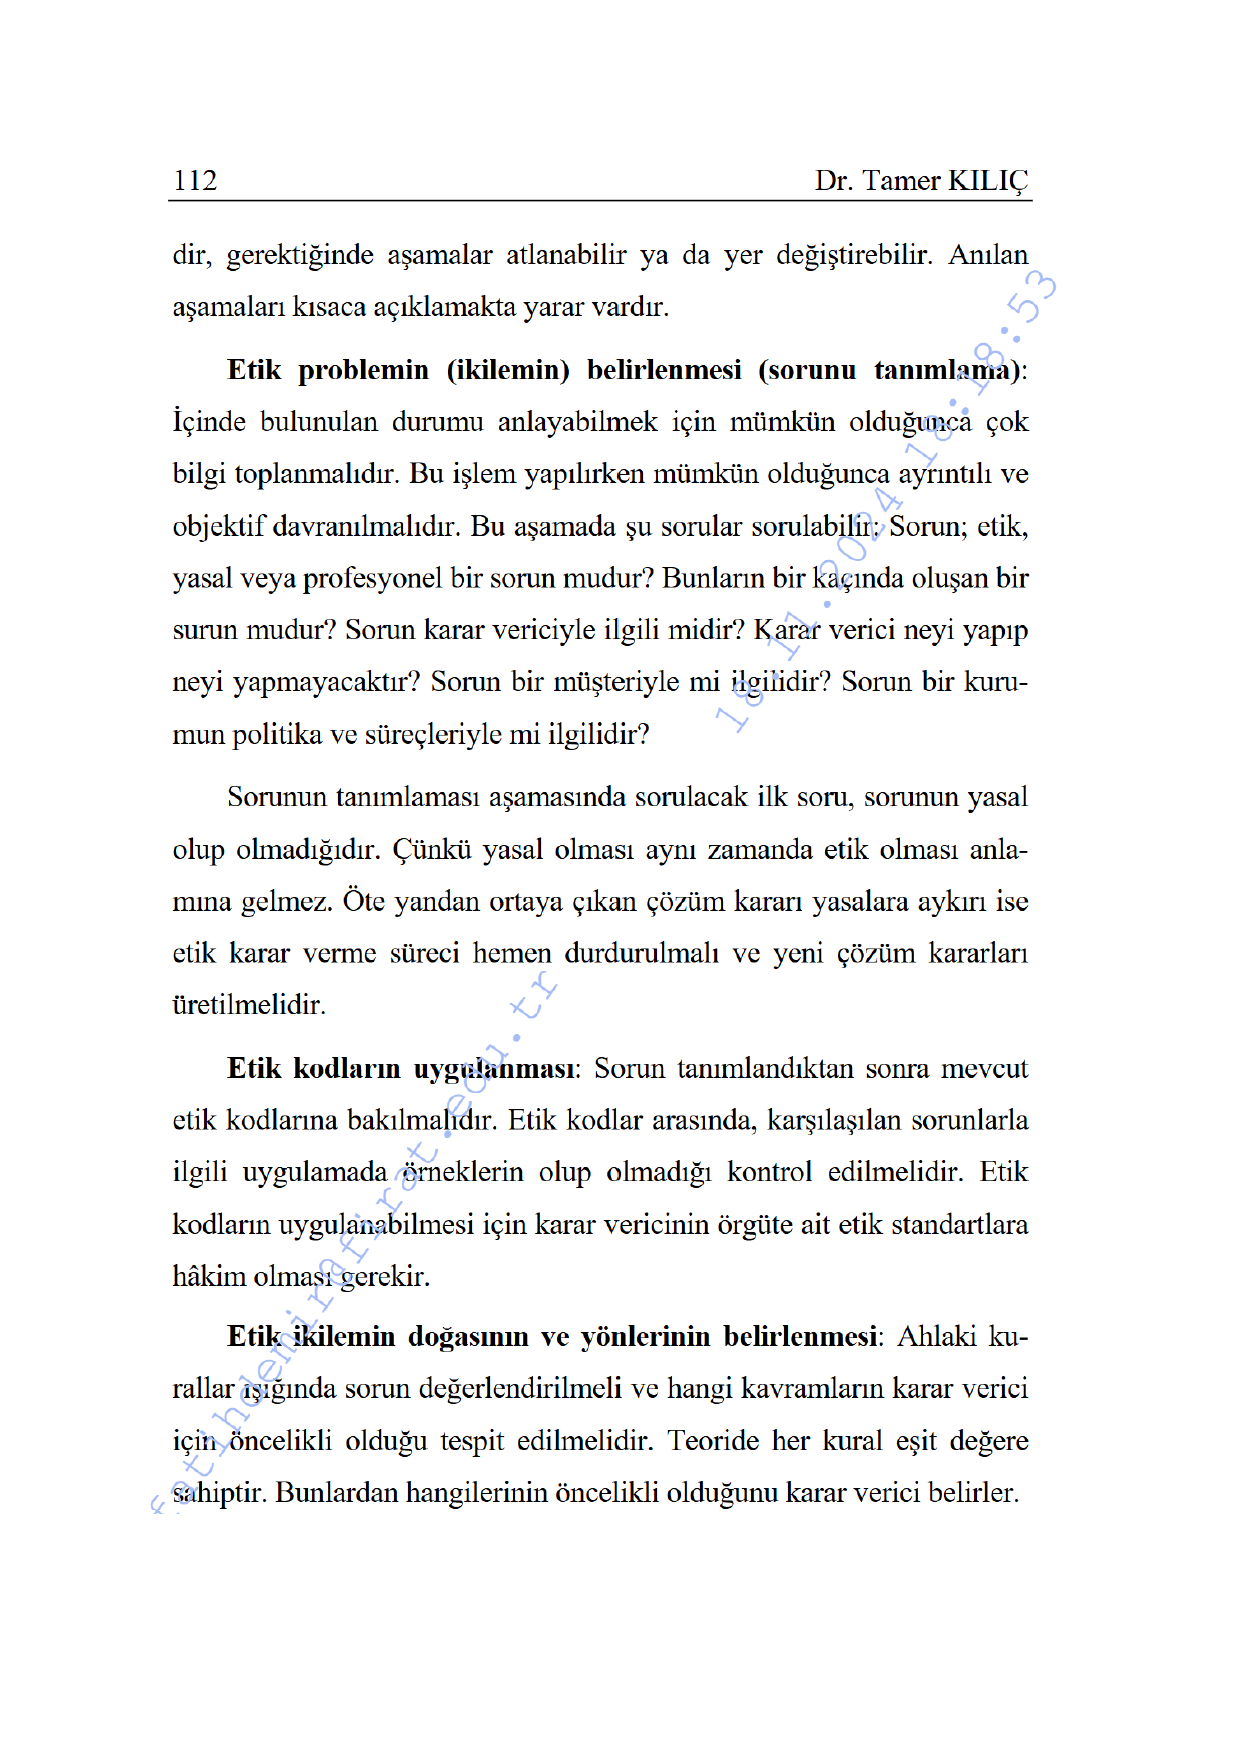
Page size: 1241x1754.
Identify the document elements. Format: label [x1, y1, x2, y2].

picture [147, 147, 1085, 1514]
